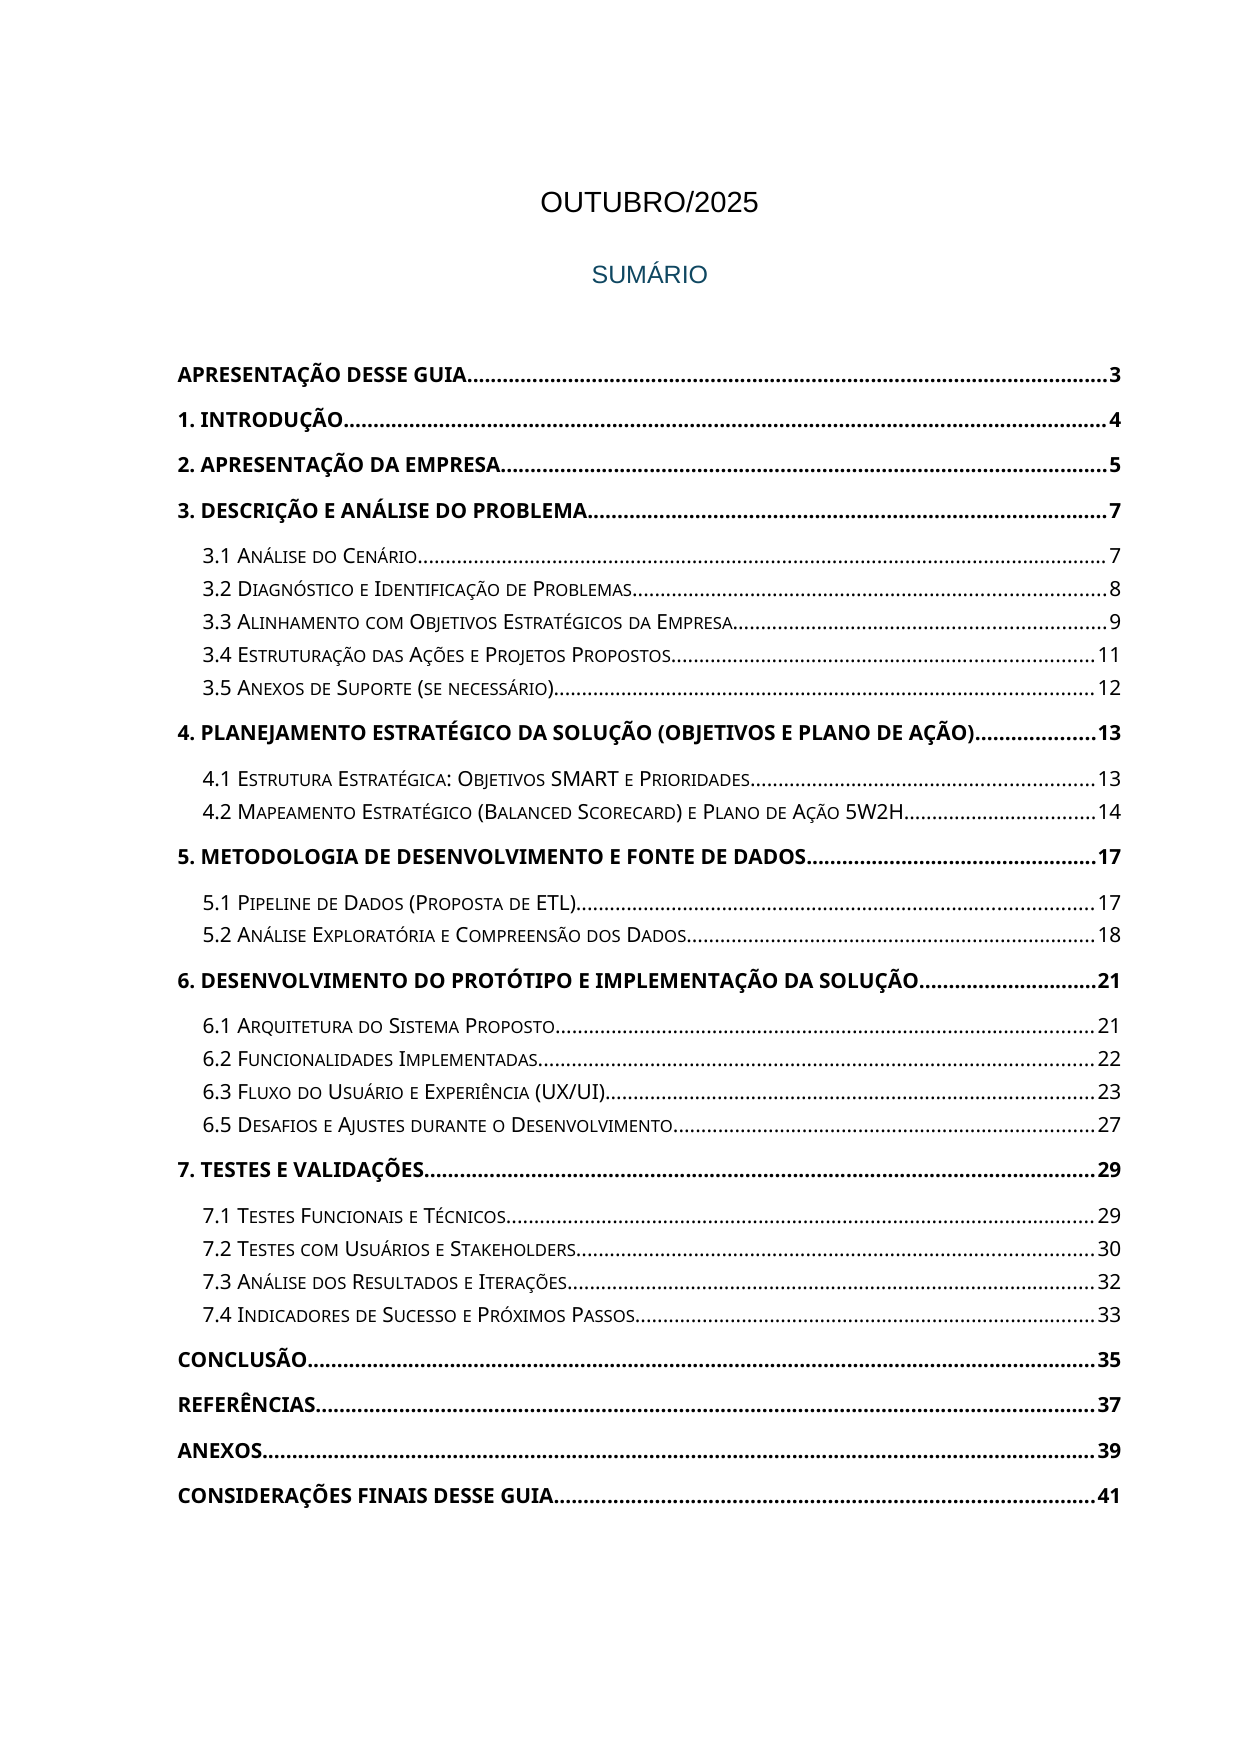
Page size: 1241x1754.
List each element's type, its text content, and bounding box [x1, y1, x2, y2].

text OUTUBRO/2025 [177, 185, 1122, 219]
